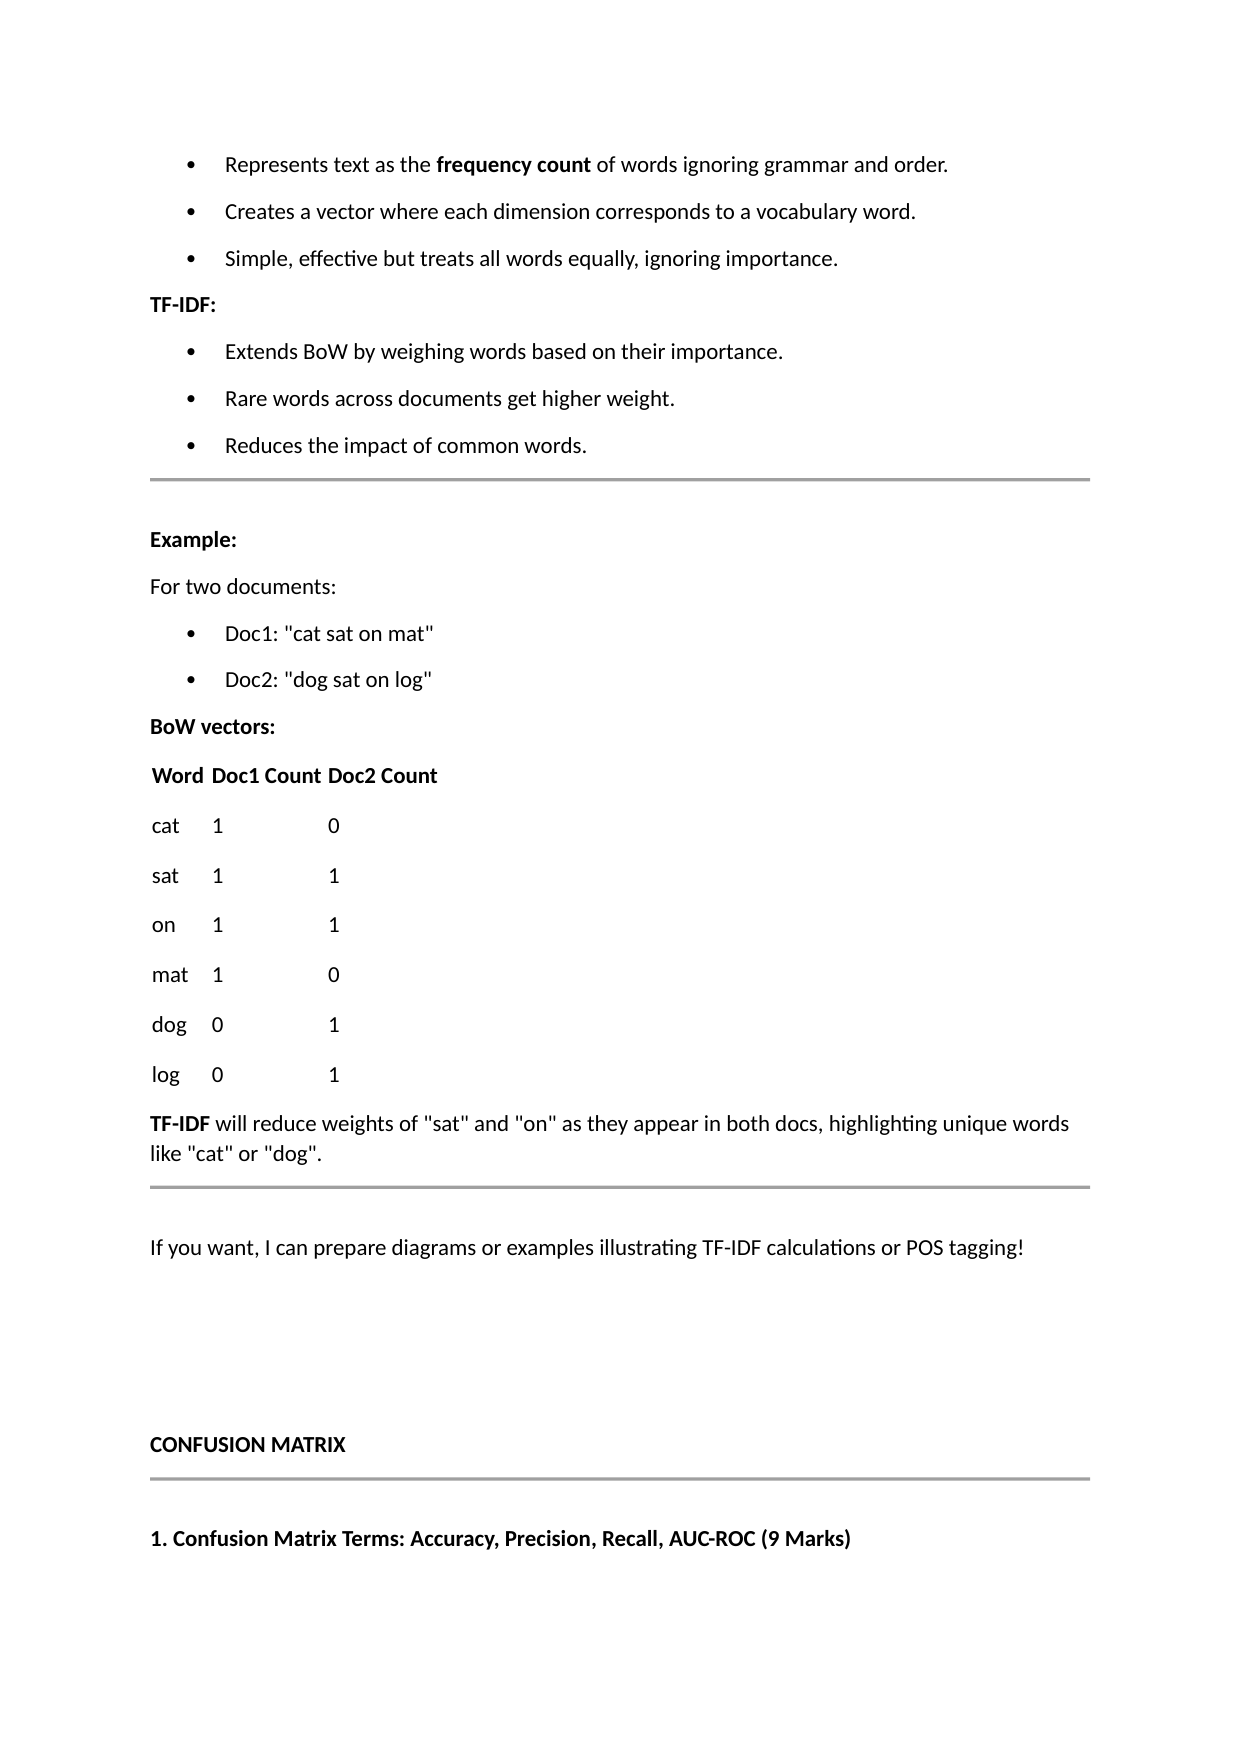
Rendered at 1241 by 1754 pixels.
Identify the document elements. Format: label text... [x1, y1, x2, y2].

table_header Doc1 Count [210, 759, 326, 809]
table_header Word [150, 759, 210, 809]
text TF-IDF will reduce weights of "sat" and "on" as they appear in both docs, highlighting unique words like "cat" or "dog". [150, 1109, 1090, 1167]
list Represents text as the frequency count of words ignoring grammar and order. [187, 150, 1090, 178]
table_cell 0 [210, 1009, 326, 1059]
table_cell sat [150, 859, 210, 909]
table_cell log [150, 1059, 210, 1109]
table_cell dog [150, 1009, 210, 1059]
table_cell mat [150, 959, 210, 1009]
text BoW vectors: [150, 712, 1090, 741]
table_cell 1 [326, 1059, 444, 1109]
table_cell 0 [326, 809, 444, 859]
list Extends BoW by weighing words based on their importance. [187, 337, 1090, 366]
list Creates a vector where each dimension corresponds to a vocabulary word. [187, 197, 1090, 225]
table_cell 0 [210, 1059, 326, 1109]
table_cell 1 [210, 809, 326, 859]
table_cell 1 [326, 859, 444, 909]
table_cell on [150, 909, 210, 959]
text 1. Confusion Matrix Terms: Accuracy, Precision, Recall, AUC-ROC (9 Marks) [150, 1524, 1090, 1552]
table_cell 1 [326, 909, 444, 959]
list Simple, effective but treats all words equally, ignoring importance. [187, 244, 1090, 272]
list Doc1: "cat sat on mat" [187, 619, 1090, 647]
text If you want, I can prepare diagrams or examples illustrating TF-IDF calculations or POS tagging! [150, 1233, 1090, 1261]
list Doc2: "dog sat on log" [187, 666, 1090, 694]
table_cell cat [150, 809, 210, 859]
text TF-IDF: [150, 291, 1090, 319]
text For two documents: [150, 572, 1090, 600]
text CONFUSION MATRIX [150, 1279, 1090, 1458]
list Rare words across documents get higher weight. [187, 384, 1090, 412]
table_cell 1 [326, 1009, 444, 1059]
list Reduces the impact of common words. [187, 431, 1090, 459]
text Example: [150, 525, 1090, 553]
table_cell 0 [326, 959, 444, 1009]
table_cell 1 [210, 909, 326, 959]
table_cell 1 [210, 859, 326, 909]
table_header Doc2 Count [326, 759, 444, 809]
table_cell 1 [210, 959, 326, 1009]
